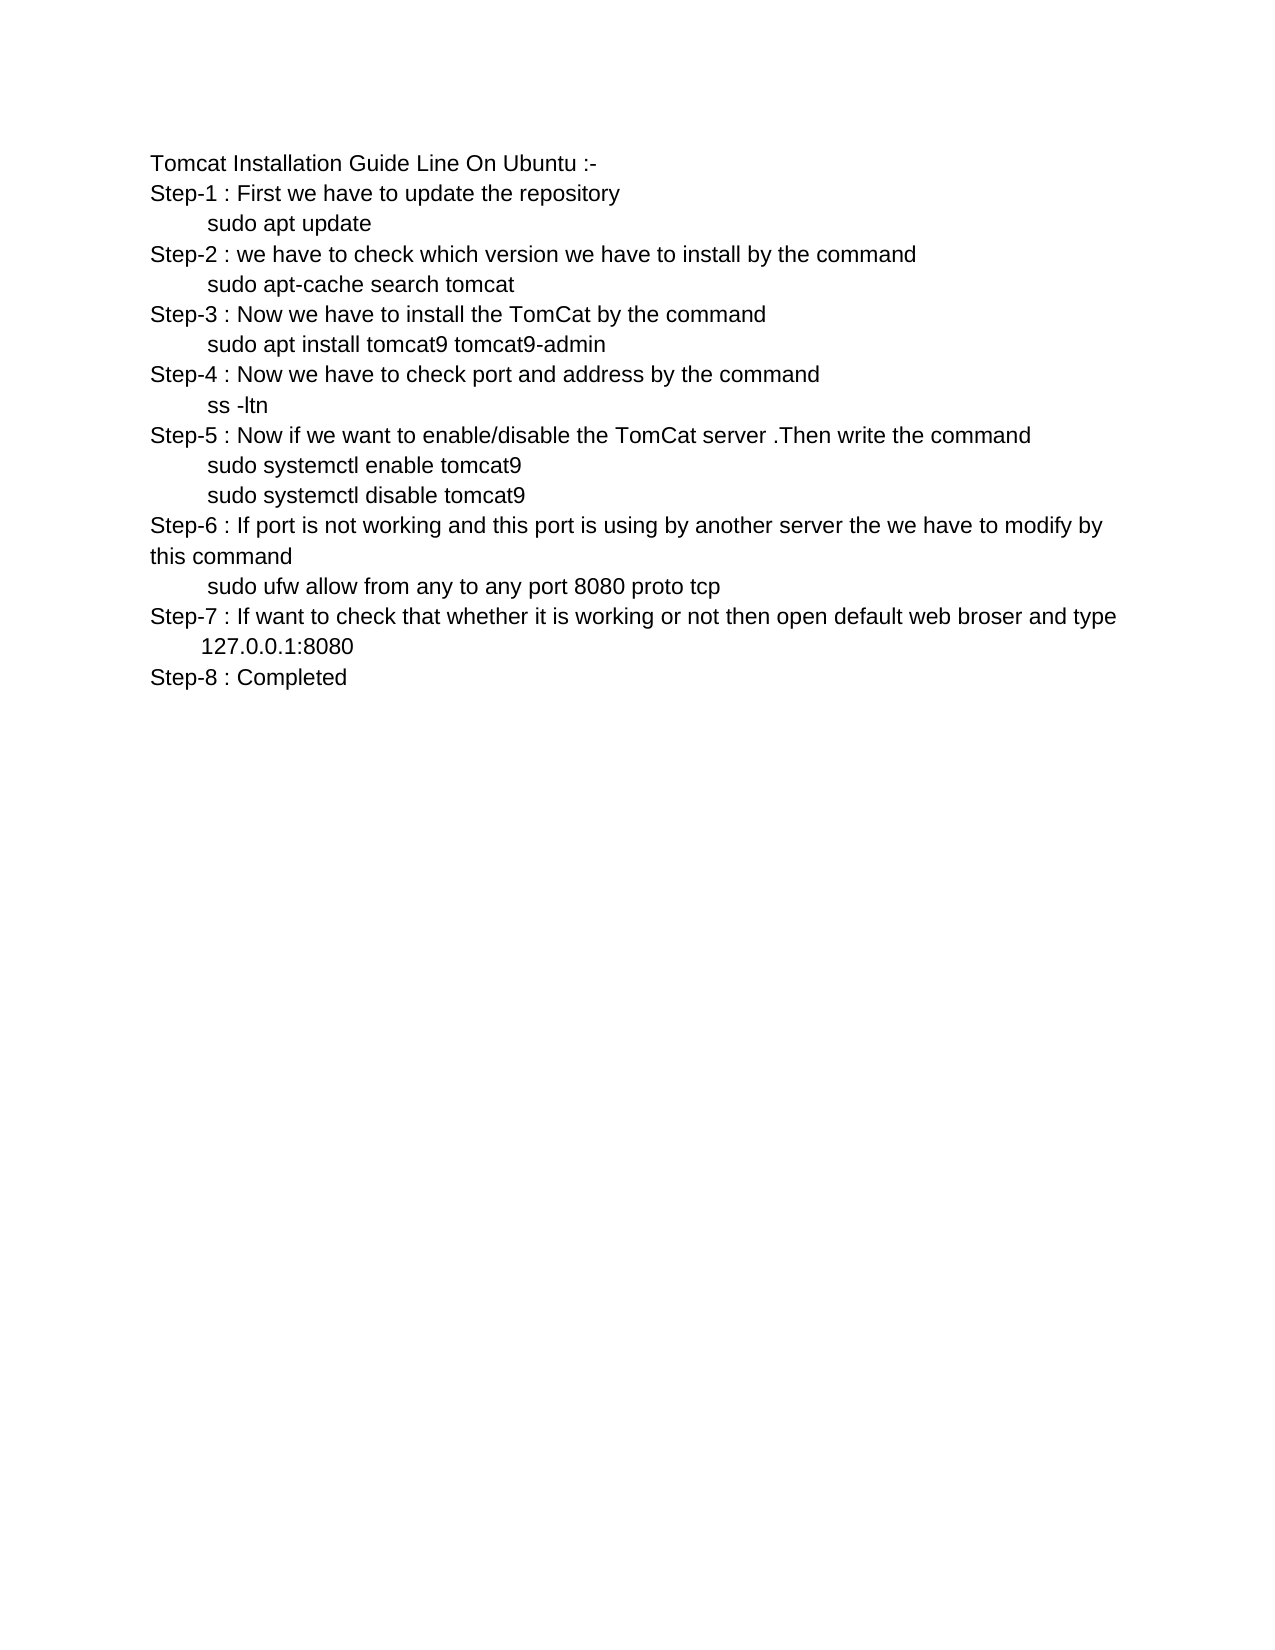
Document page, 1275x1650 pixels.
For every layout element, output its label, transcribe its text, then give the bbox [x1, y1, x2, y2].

text Step-7 : If want to check that whether it is working or not then open default web broser and type [150, 603, 1125, 629]
text Step-1 : First we have to update the repository [150, 180, 1125, 207]
text sudo systemctl enable tomcat9 [150, 452, 1125, 478]
text sudo ufw allow from any to any port 8080 proto tcp [150, 573, 1125, 599]
text sudo apt install tomcat9 tomcat9-admin [150, 331, 1125, 358]
text sudo apt-cache search tomcat [150, 271, 1125, 297]
text Step-4 : Now we have to check port and address by the command [150, 361, 1125, 388]
text Step-2 : we have to check which version we have to install by the command [150, 241, 1125, 267]
text ss -ltn [150, 392, 1125, 418]
text sudo systemctl disable tomcat9 [150, 482, 1125, 509]
text Tomcat Installation Guide Line On Ubuntu :- [150, 150, 1125, 176]
text Step-3 : Now we have to install the TomCat by the command [150, 301, 1125, 327]
text Step-6 : If port is not working and this port is using by another server the we have to modify by this command [150, 512, 1125, 569]
text Step-5 : Now if we want to enable/disable the TomCat server .Then write the command [150, 422, 1125, 448]
text sudo apt update [150, 210, 1125, 237]
text 127.0.0.1:8080 [150, 633, 1125, 660]
text Step-8 : Completed [150, 663, 1125, 690]
